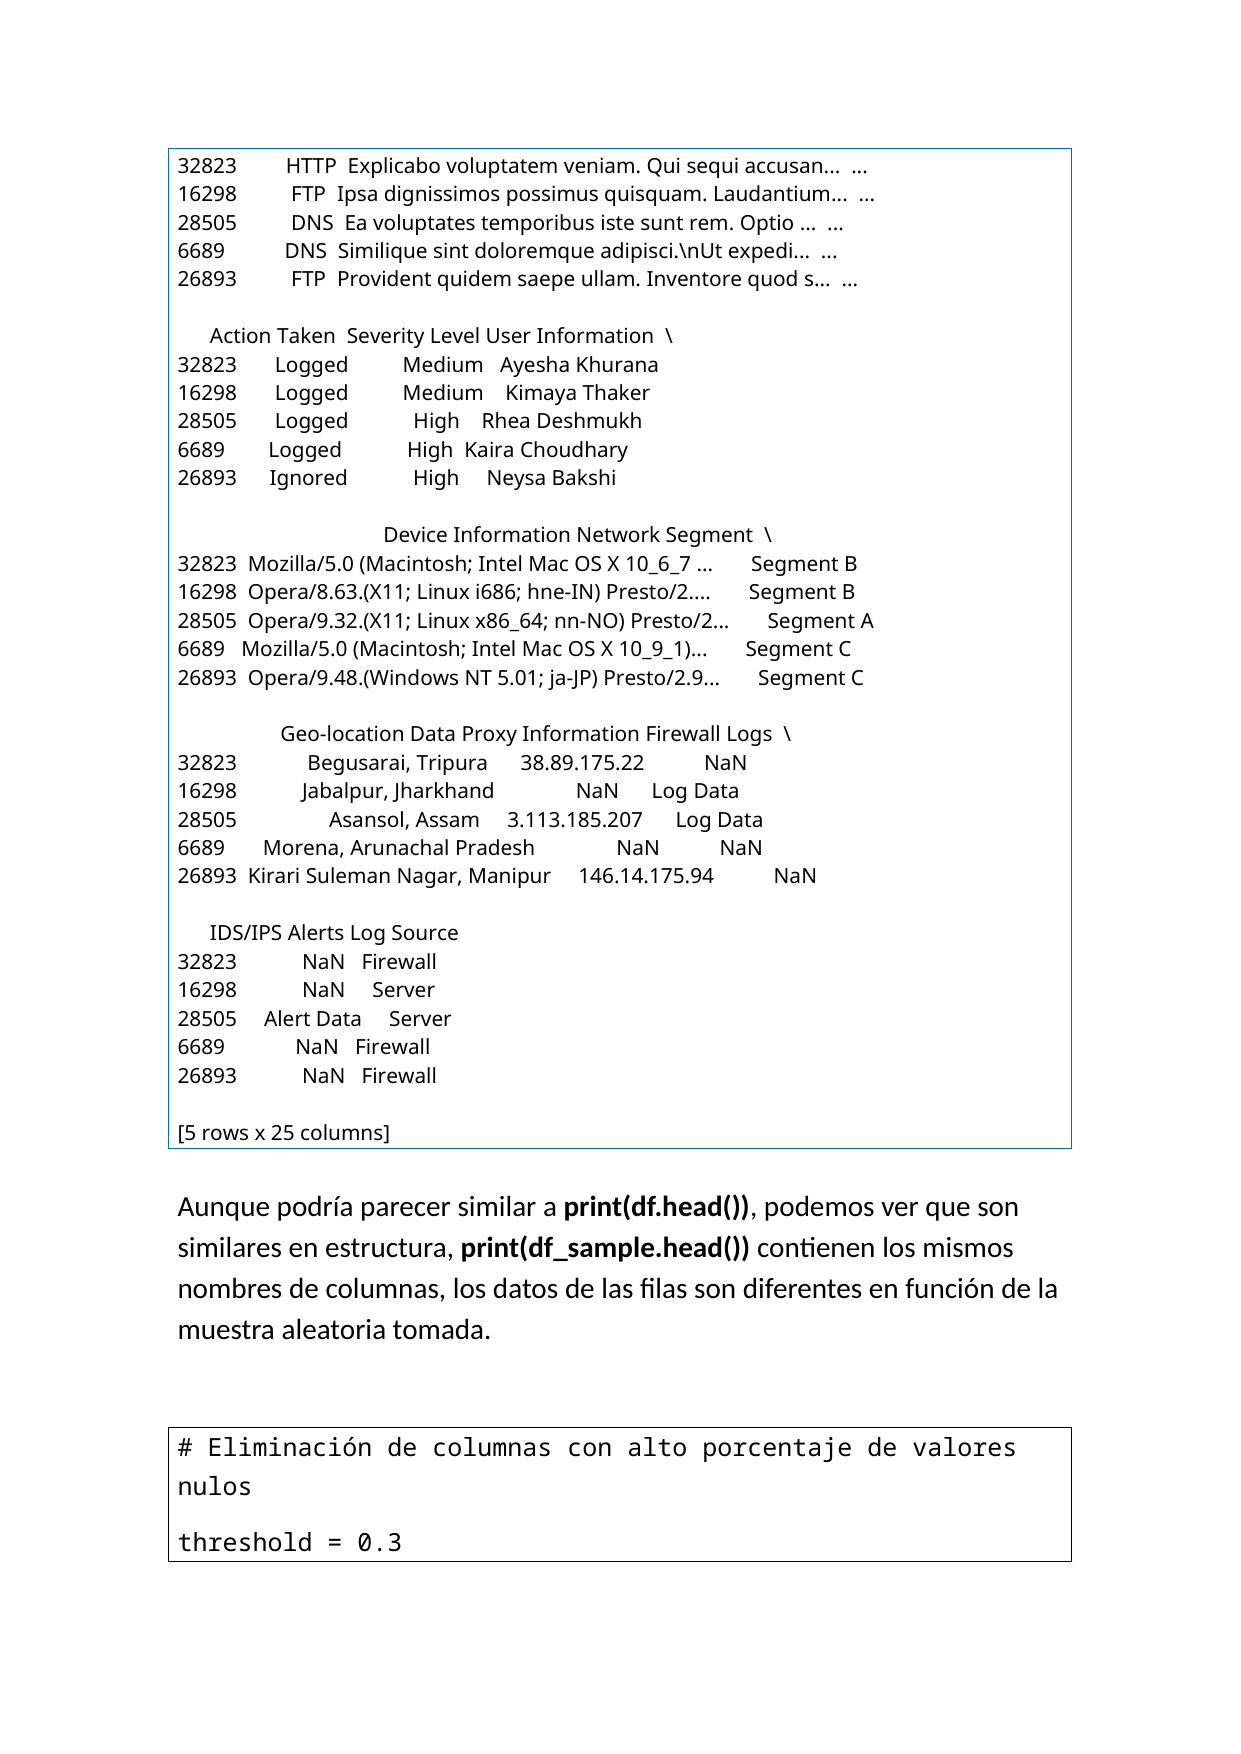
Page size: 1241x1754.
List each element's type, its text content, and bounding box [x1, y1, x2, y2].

text Geo-location Data Proxy Information Firewall Logs \ [177, 719, 1063, 748]
text 32823 NaN Firewall [177, 947, 1063, 975]
text 16298 NaN Server [177, 975, 1063, 1004]
text 6689 Morena, Arunachal Pradesh NaN NaN [177, 833, 1063, 862]
text threshold = 0.3 [169, 1522, 1071, 1561]
text Device Information Network Segment \ [177, 520, 1063, 549]
text IDS/IPS Alerts Log Source [177, 918, 1063, 947]
text 6689 NaN Firewall [177, 1032, 1063, 1061]
text 26893 Opera/9.48.(Windows NT 5.01; ja-JP) Presto/2.9... Segment C [177, 663, 1063, 691]
text 6689 Logged High Kaira Choudhary [177, 435, 1063, 463]
text 16298 Opera/8.63.(X11; Linux i686; hne-IN) Presto/2.... Segment B [177, 577, 1063, 606]
text 32823 HTTP Explicabo voluptatem veniam. Qui sequi accusan... ... [169, 149, 1071, 179]
text 26893 NaN Firewall [177, 1061, 1063, 1089]
text 28505 Opera/9.32.(X11; Linux x86_64; nn-NO) Presto/2... Segment A [177, 606, 1063, 634]
text 16298 Jabalpur, Jharkhand NaN Log Data [177, 776, 1063, 805]
text 32823 Logged Medium Ayesha Khurana [177, 350, 1063, 378]
text # Eliminación de columnas con alto porcentaje de valores nulos [169, 1428, 1071, 1503]
text 28505 DNS Ea voluptates temporibus iste sunt rem. Optio ... ... [177, 208, 1063, 236]
text 6689 DNS Similique sint doloremque adipisci.\nUt expedi... ... [177, 236, 1063, 264]
text 32823 Mozilla/5.0 (Macintosh; Intel Mac OS X 10_6_7 ... Segment B [177, 549, 1063, 577]
text Action Taken Severity Level User Information \ [177, 321, 1063, 350]
text 32823 Begusarai, Tripura 38.89.175.22 NaN [177, 748, 1063, 776]
text 26893 FTP Provident quidem saepe ullam. Inventore quod s... ... [177, 264, 1063, 293]
text 16298 FTP Ipsa dignissimos possimus quisquam. Laudantium... ... [177, 179, 1063, 208]
text 28505 Logged High Rhea Deshmukh [177, 407, 1063, 435]
text 28505 Asansol, Assam 3.113.185.207 Log Data [177, 805, 1063, 833]
text 26893 Kirari Suleman Nagar, Manipur 146.14.175.94 NaN [177, 862, 1063, 890]
text Aunque podría parecer similar a print(df.head()), podemos ver que son similares en estructura, print(df_sample.head()) contienen los mismos nombres de columnas, los datos de las filas son diferentes en función de la muestra aleatoria tomada. [177, 1149, 1063, 1347]
text 6689 Mozilla/5.0 (Macintosh; Intel Mac OS X 10_9_1)... Segment C [177, 634, 1063, 663]
text 26893 Ignored High Neysa Bakshi [177, 463, 1063, 492]
text 16298 Logged Medium Kimaya Thaker [177, 378, 1063, 407]
text 28505 Alert Data Server [177, 1004, 1063, 1032]
text [5 rows x 25 columns] [169, 1114, 1071, 1148]
